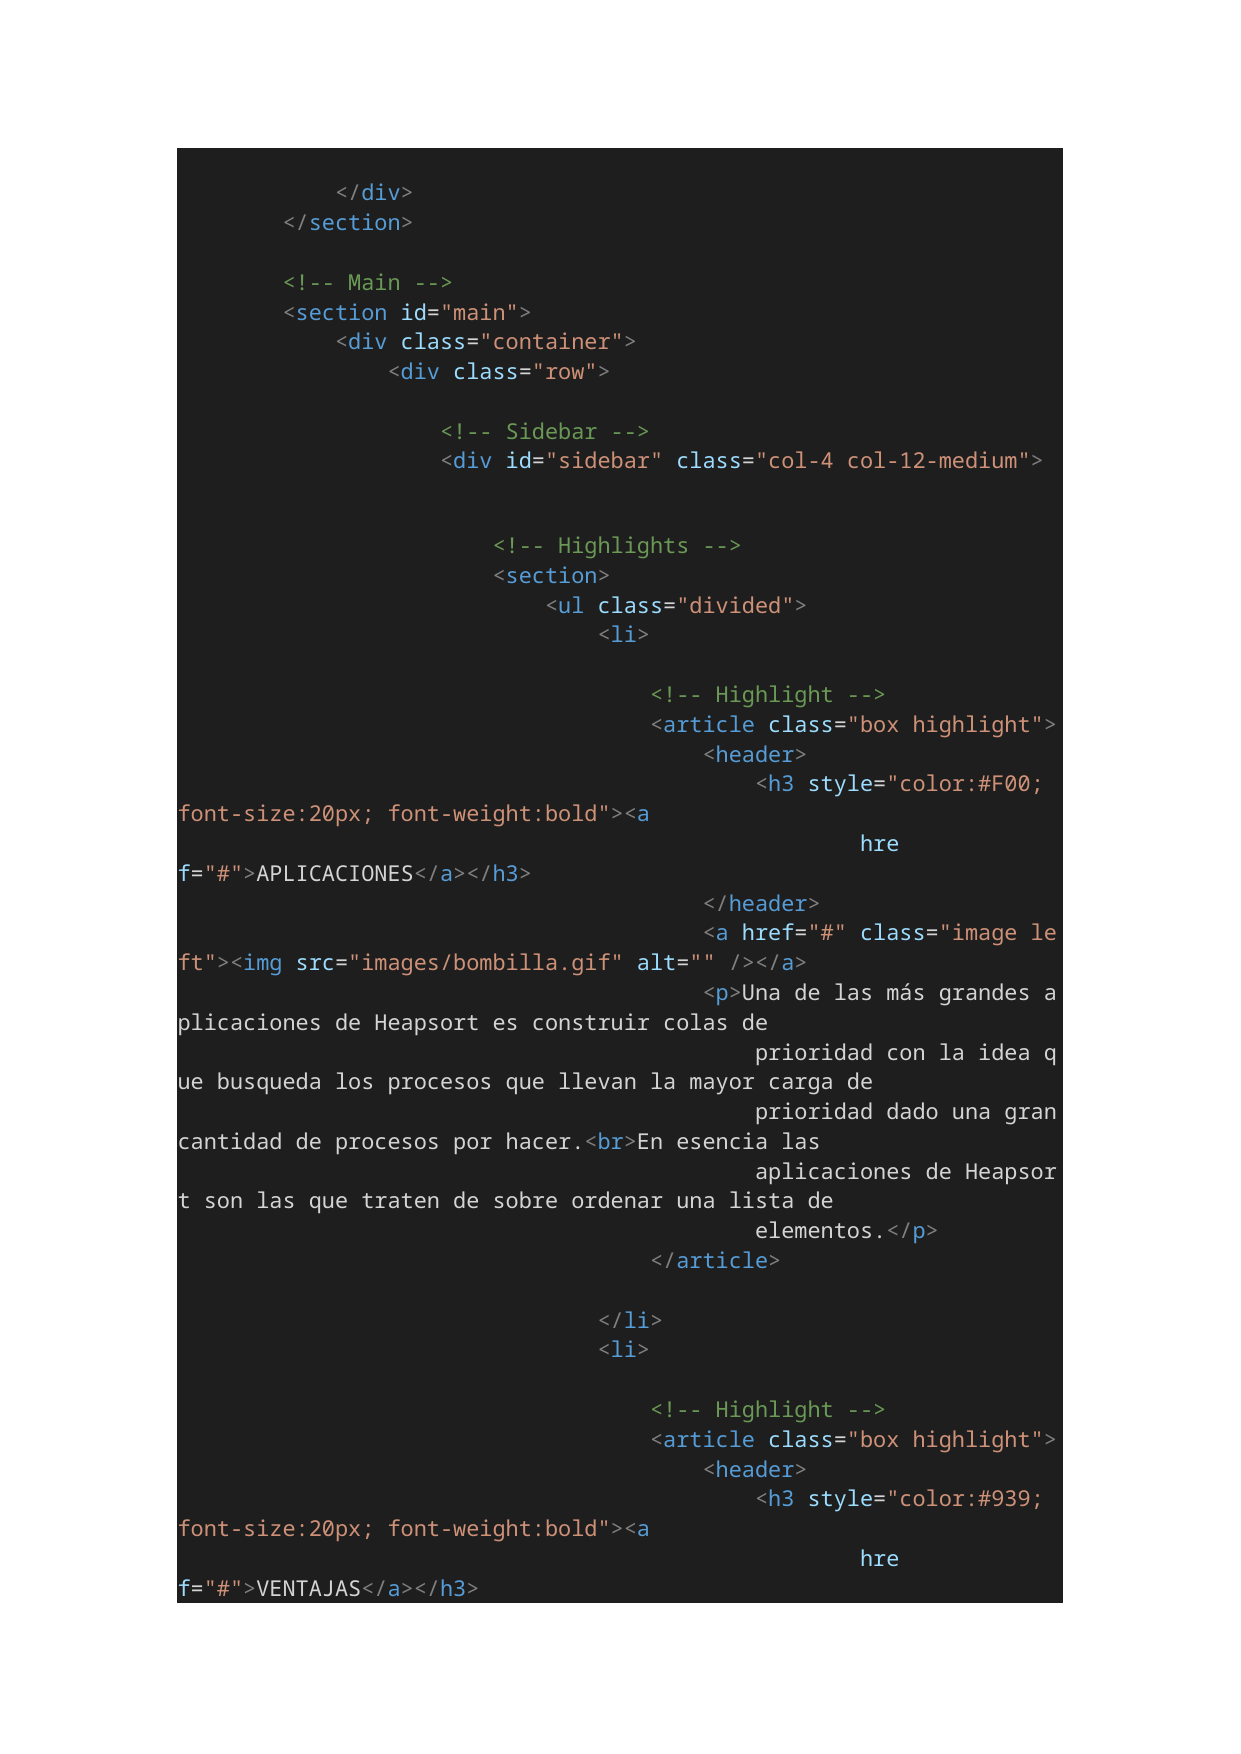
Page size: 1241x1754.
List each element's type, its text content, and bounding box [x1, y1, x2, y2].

text prioridad con la idea que busqueda los procesos que llevan la mayor carga de [177, 1037, 1063, 1096]
text <div id="sidebar" class="col-4 col-12-medium"> [177, 446, 1063, 475]
text </li> [177, 1305, 1063, 1334]
text elementos.</p> [177, 1215, 1063, 1245]
text <!-- Sidebar --> [177, 416, 1063, 446]
text <article class="box highlight"> [177, 1424, 1063, 1454]
text </article> [177, 1245, 1063, 1275]
text href="#">VENTAJAS</a></h3> [177, 1543, 1063, 1603]
text <li> [177, 619, 1063, 649]
text <ul class="divided"> [177, 590, 1063, 619]
text <div class="container"> [177, 326, 1063, 356]
text <!-- Highlight --> [177, 679, 1063, 709]
text href="#">APLICACIONES</a></h3> [177, 828, 1063, 888]
text <header> [177, 739, 1063, 768]
text <section> [177, 560, 1063, 590]
text <p>Una de las más grandes aplicaciones de Heapsort es construir colas de [177, 977, 1063, 1037]
text <h3 style="color:#939; font-size:20px; font-weight:bold"><a [177, 1483, 1063, 1543]
text <!-- Highlight --> [177, 1394, 1063, 1424]
text <section id="main"> [177, 297, 1063, 326]
text <header> [177, 1454, 1063, 1483]
text </div> [177, 177, 1063, 207]
text </header> [177, 888, 1063, 917]
text prioridad dado una gran cantidad de procesos por hacer.<br>En esencia las [177, 1096, 1063, 1156]
text <a href="#" class="image left"><img src="images/bombilla.gif" alt="" /></a> [177, 917, 1063, 977]
text </section> [177, 207, 1063, 237]
text <!-- Main --> [177, 267, 1063, 297]
text <!-- Highlights --> [177, 530, 1063, 560]
text <li> [177, 1334, 1063, 1364]
text aplicaciones de Heapsort son las que traten de sobre ordenar una lista de [177, 1156, 1063, 1215]
text <h3 style="color:#F00; font-size:20px; font-weight:bold"><a [177, 768, 1063, 828]
text <div class="row"> [177, 356, 1063, 386]
text <article class="box highlight"> [177, 709, 1063, 739]
